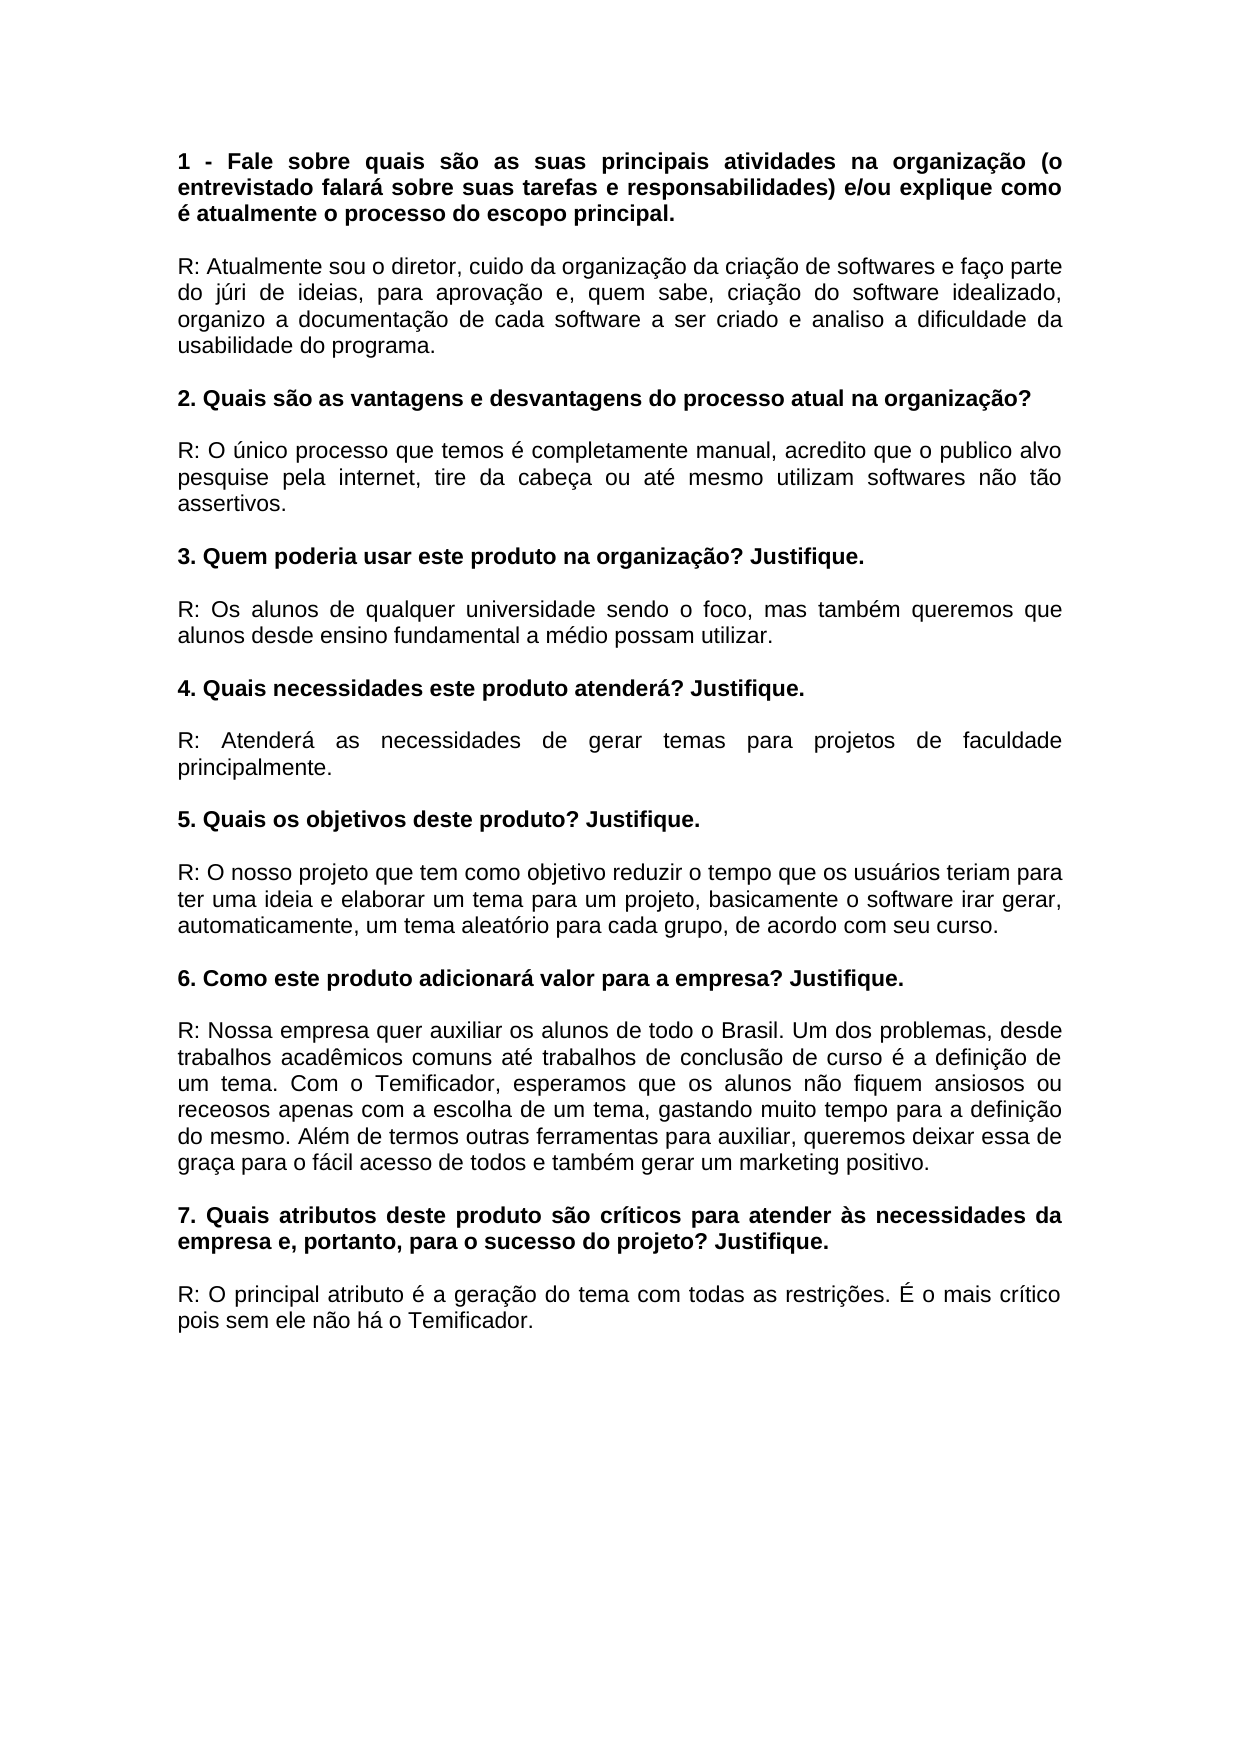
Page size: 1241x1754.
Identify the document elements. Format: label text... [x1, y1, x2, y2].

text 3. Quem poderia usar este produto na organização? Justifique. [177, 543, 1063, 569]
text 5. Quais os objetivos deste produto? Justifique. [177, 806, 1063, 833]
text R: O único processo que temos é completamente manual, acredito que o publico alvo pesquise pela internet, tire da cabeça ou até mesmo utilizam softwares não tão assertivos. [177, 437, 1063, 517]
text R: O nosso projeto que tem como objetivo reduzir o tempo que os usuários teriam para ter uma ideia e elaborar um tema para um projeto, basicamente o software irar gerar, automaticamente, um tema aleatório para cada grupo, de acordo com seu curso. [177, 859, 1063, 938]
text R: Atualmente sou o diretor, cuido da organização da criação de softwares e faço parte do júri de ideias, para aprovação e, quem sabe, criação do software idealizado, organizo a documentação de cada software a ser criado e analiso a dificuldade da usabilidade do programa. [177, 253, 1063, 358]
text R: O principal atributo é a geração do tema com todas as restrições. É o mais crítico pois sem ele não há o Temificador. [177, 1281, 1063, 1333]
text 7. Quais atributos deste produto são críticos para atender às necessidades da empresa e, portanto, para o sucesso do projeto? Justifique. [177, 1202, 1063, 1254]
text 2. Quais são as vantagens e desvantagens do processo atual na organização? [177, 385, 1063, 411]
text R: Atenderá as necessidades de gerar temas para projetos de faculdade principalmente. [177, 727, 1063, 780]
text 1 - Fale sobre quais são as suas principais atividades na organização (o entrevistado falará sobre suas tarefas e responsabilidades) e/ou explique como é atualmente o processo do escopo principal. [177, 148, 1063, 227]
text R: Os alunos de qualquer universidade sendo o foco, mas também queremos que alunos desde ensino fundamental a médio possam utilizar. [177, 596, 1063, 648]
text R: Nossa empresa quer auxiliar os alunos de todo o Brasil. Um dos problemas, desde trabalhos acadêmicos comuns até trabalhos de conclusão de curso é a definição de um tema. Com o Temificador, esperamos que os alunos não fiquem ansiosos ou receosos apenas com a escolha de um tema, gastando muito tempo para a definição do mesmo. Além de termos outras ferramentas para auxiliar, queremos deixar essa de graça para o fácil acesso de todos e também gerar um marketing positivo. [177, 1017, 1063, 1175]
text 6. Como este produto adicionará valor para a empresa? Justifique. [177, 964, 1063, 991]
text 4. Quais necessidades este produto atenderá? Justifique. [177, 675, 1063, 701]
